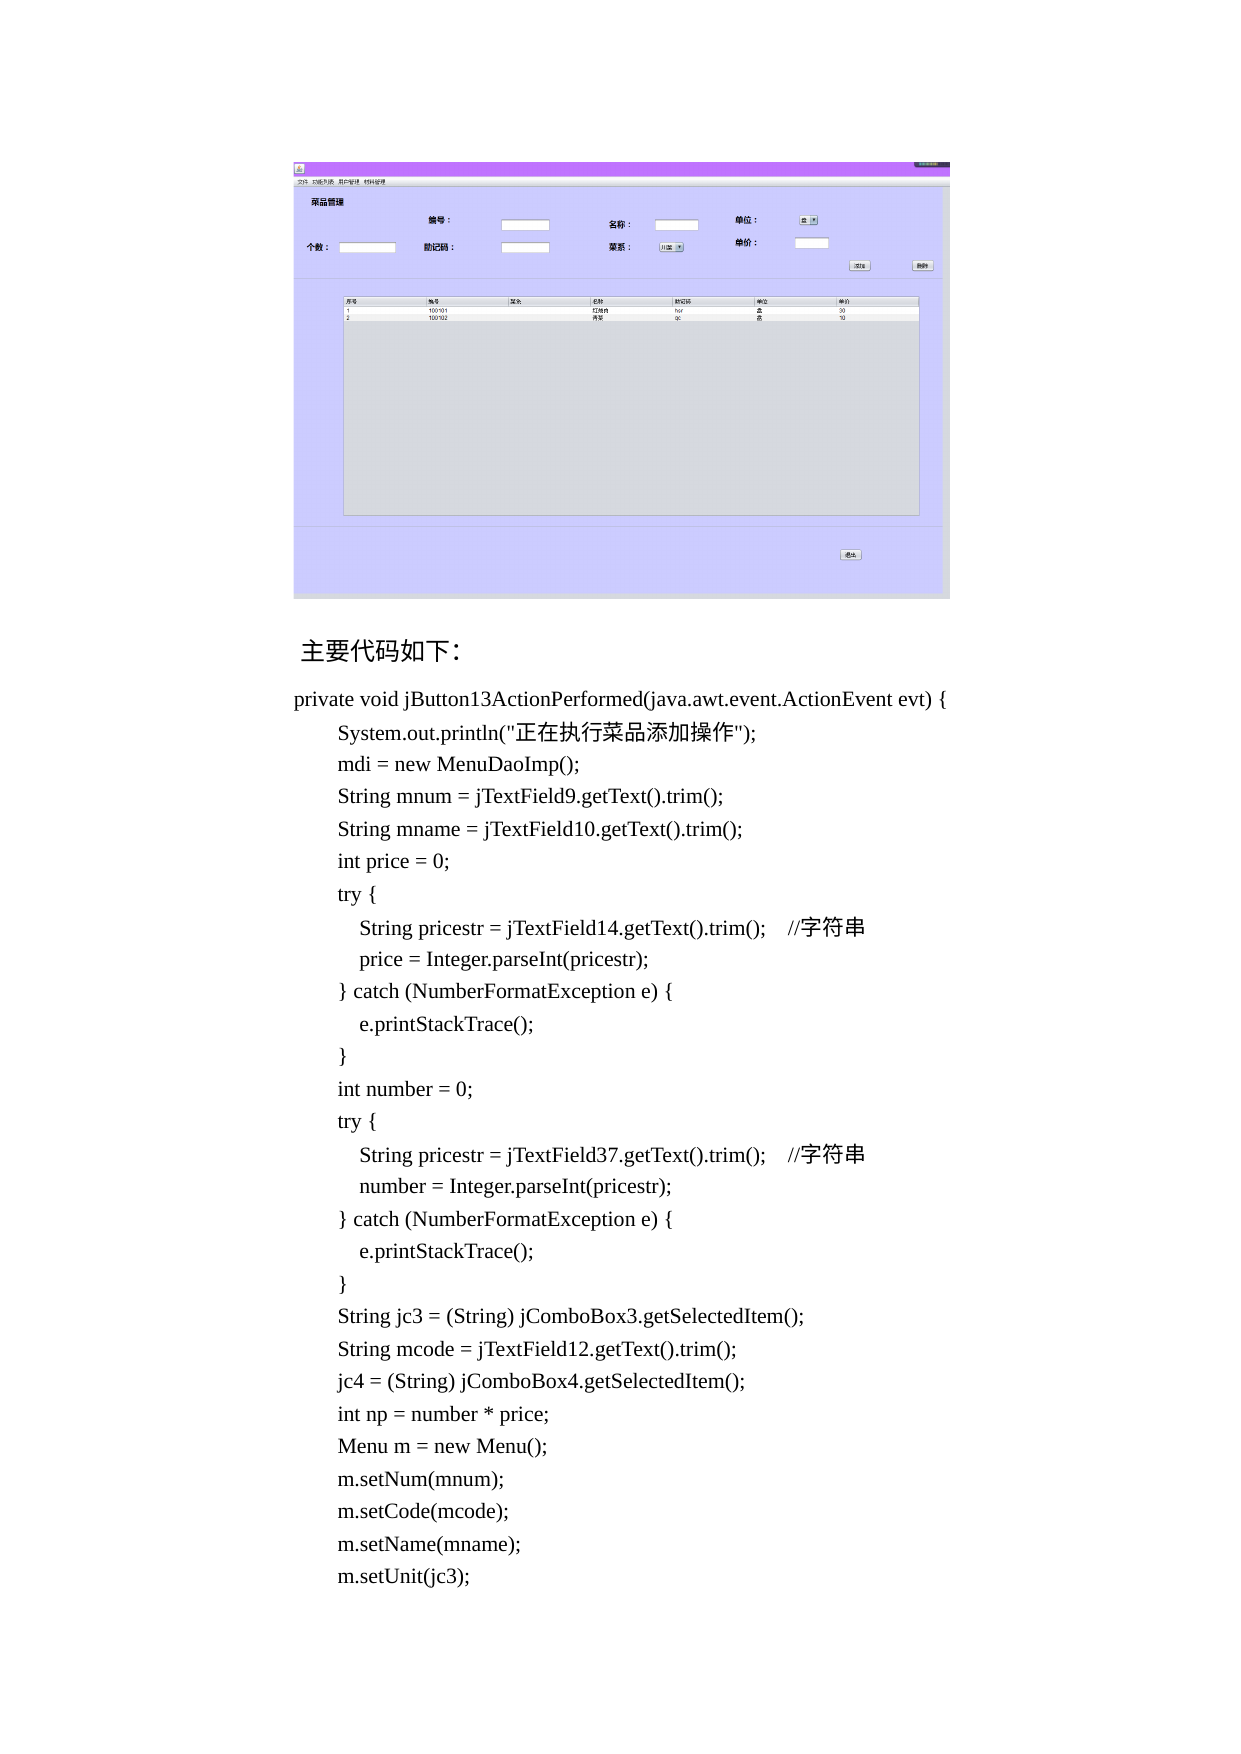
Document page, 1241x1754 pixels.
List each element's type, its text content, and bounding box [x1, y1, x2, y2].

text try { [250, 1104, 1053, 1137]
text e.printStackTrace(); [250, 1234, 1053, 1267]
text } catch (NumberFormatException e) { [250, 1202, 1053, 1234]
text String pricestr = jTextField14.getText().trim(); //字符串 [250, 909, 1053, 942]
text try { [250, 877, 1053, 909]
text e.printStackTrace(); [250, 1007, 1053, 1039]
text int price = 0; [250, 844, 1053, 877]
text String pricestr = jTextField37.getText().trim(); //字符串 [250, 1137, 1053, 1169]
text jc4 = (String) jComboBox4.getSelectedItem(); [250, 1364, 1053, 1397]
text } [250, 1267, 1053, 1299]
text String mname = jTextField10.getText().trim(); [250, 812, 1053, 844]
text m.setName(mname); [250, 1527, 1053, 1559]
text } [250, 1039, 1053, 1072]
text m.setCode(mcode); [250, 1494, 1053, 1527]
text String mnum = jTextField9.getText().trim(); [250, 779, 1053, 812]
text int number = 0; [250, 1072, 1053, 1104]
text mdi = new MenuDaoImp(); [250, 747, 1053, 779]
text m.setNum(mnum); [250, 1462, 1053, 1494]
text String mcode = jTextField12.getText().trim(); [250, 1332, 1053, 1364]
text m.setUnit(jc3); [250, 1559, 1053, 1592]
picture [293, 162, 950, 599]
text private void jButton13ActionPerformed(java.awt.event.ActionEvent evt) { [250, 682, 1053, 714]
text int np = number * price; [250, 1397, 1053, 1429]
text Menu m = new Menu(); [250, 1429, 1053, 1462]
text number = Integer.parseInt(pricestr); [250, 1169, 1053, 1202]
text 主要代码如下： [250, 617, 1053, 682]
text System.out.println("正在执行菜品添加操作"); [250, 714, 1053, 747]
text price = Integer.parseInt(pricestr); [250, 942, 1053, 974]
text String jc3 = (String) jComboBox3.getSelectedItem(); [250, 1299, 1053, 1332]
text } catch (NumberFormatException e) { [250, 974, 1053, 1007]
